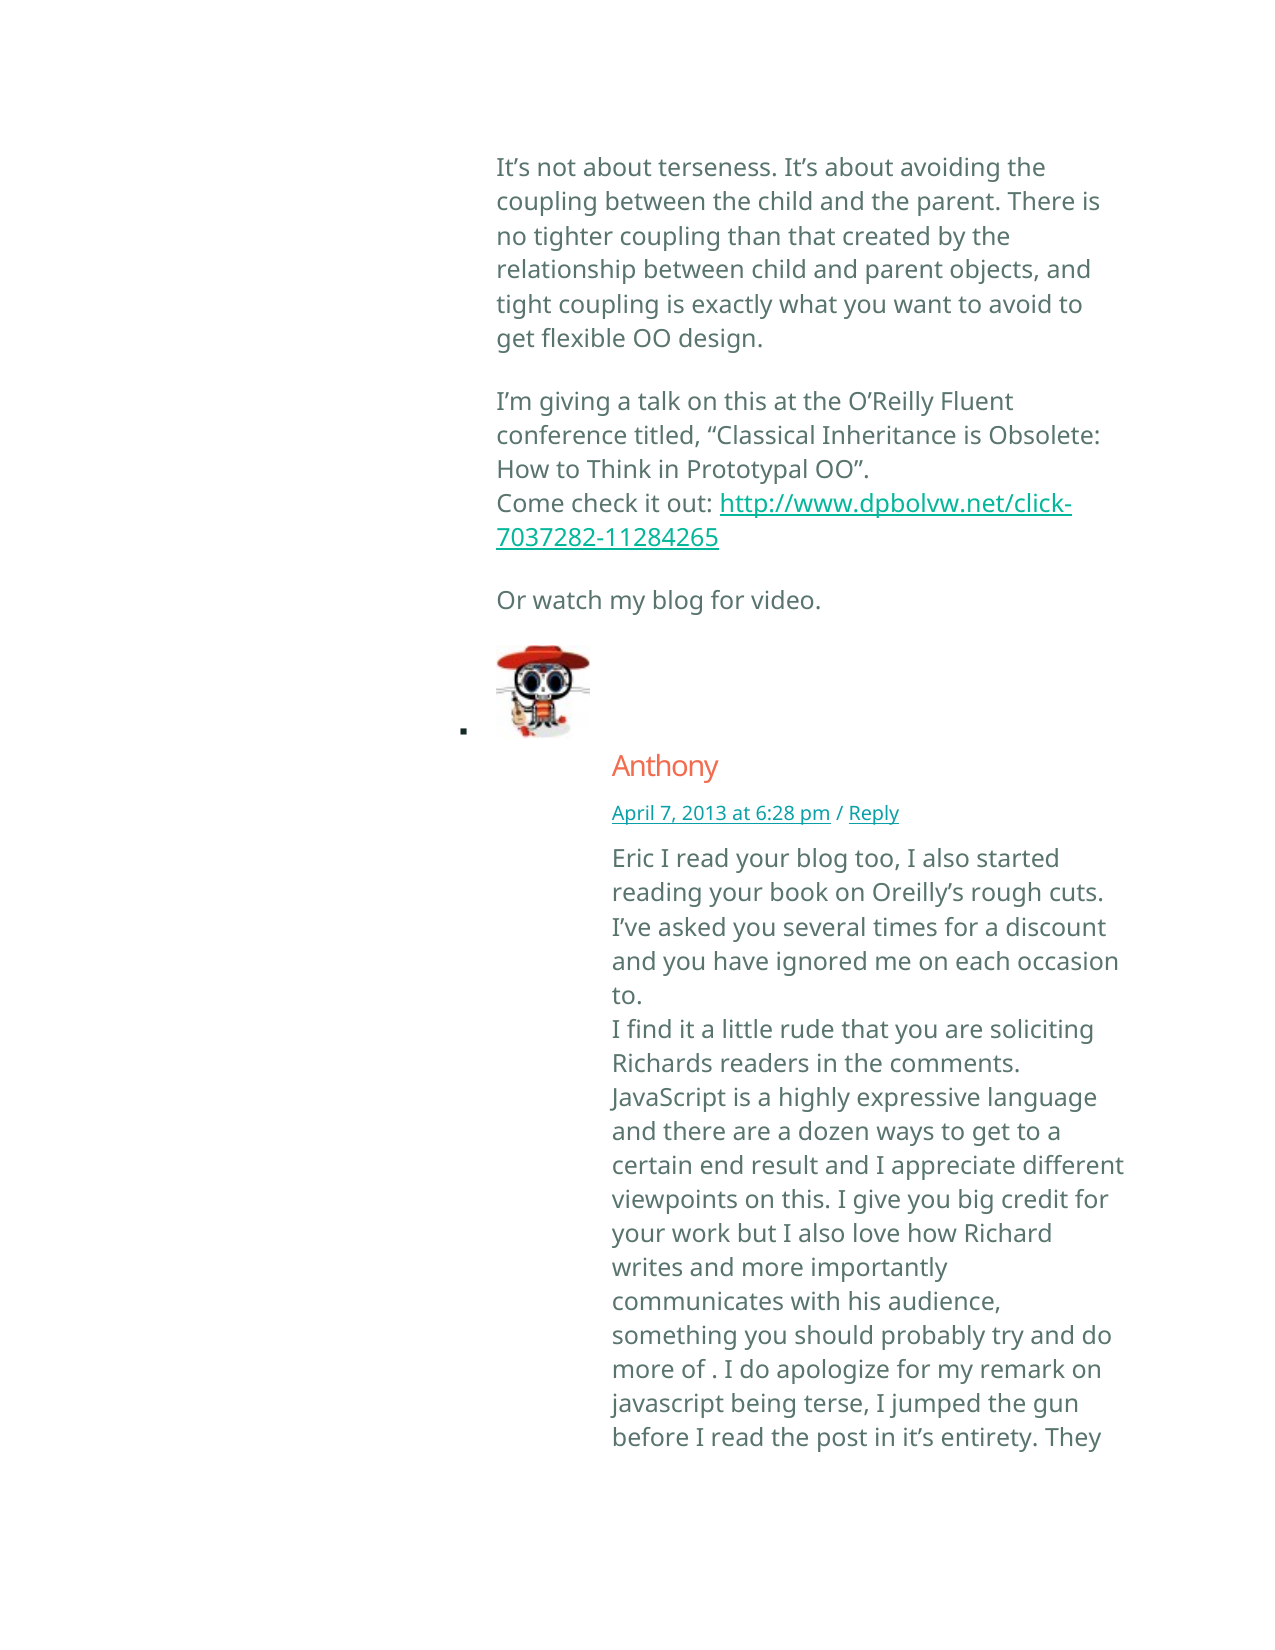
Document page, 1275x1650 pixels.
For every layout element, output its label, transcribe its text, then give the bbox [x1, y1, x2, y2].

text I’m giving a talk on this at the O’Reilly Fluent conference titled, “Classical Inheritance is Obsolete: How to Think in Prototypal OO”. [496, 383, 1125, 485]
text April 7, 2013 at 6:28 pm / Reply [612, 792, 1125, 827]
text Anthony [612, 745, 1125, 784]
text Or watch my blog for video. [496, 582, 1125, 616]
text It’s not about terseness. It’s about avoiding the coupling between the child and the parent. There is no tighter coupling than that created by the relationship between child and parent objects, and tight coupling is exactly what you want to avoid to get flexible OO design. [496, 150, 1125, 354]
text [612, 841, 1125, 1454]
text Come check it out: http://www.dpbolvw.net/click-7037282-11284265 [496, 485, 1125, 553]
picture [496, 645, 590, 739]
